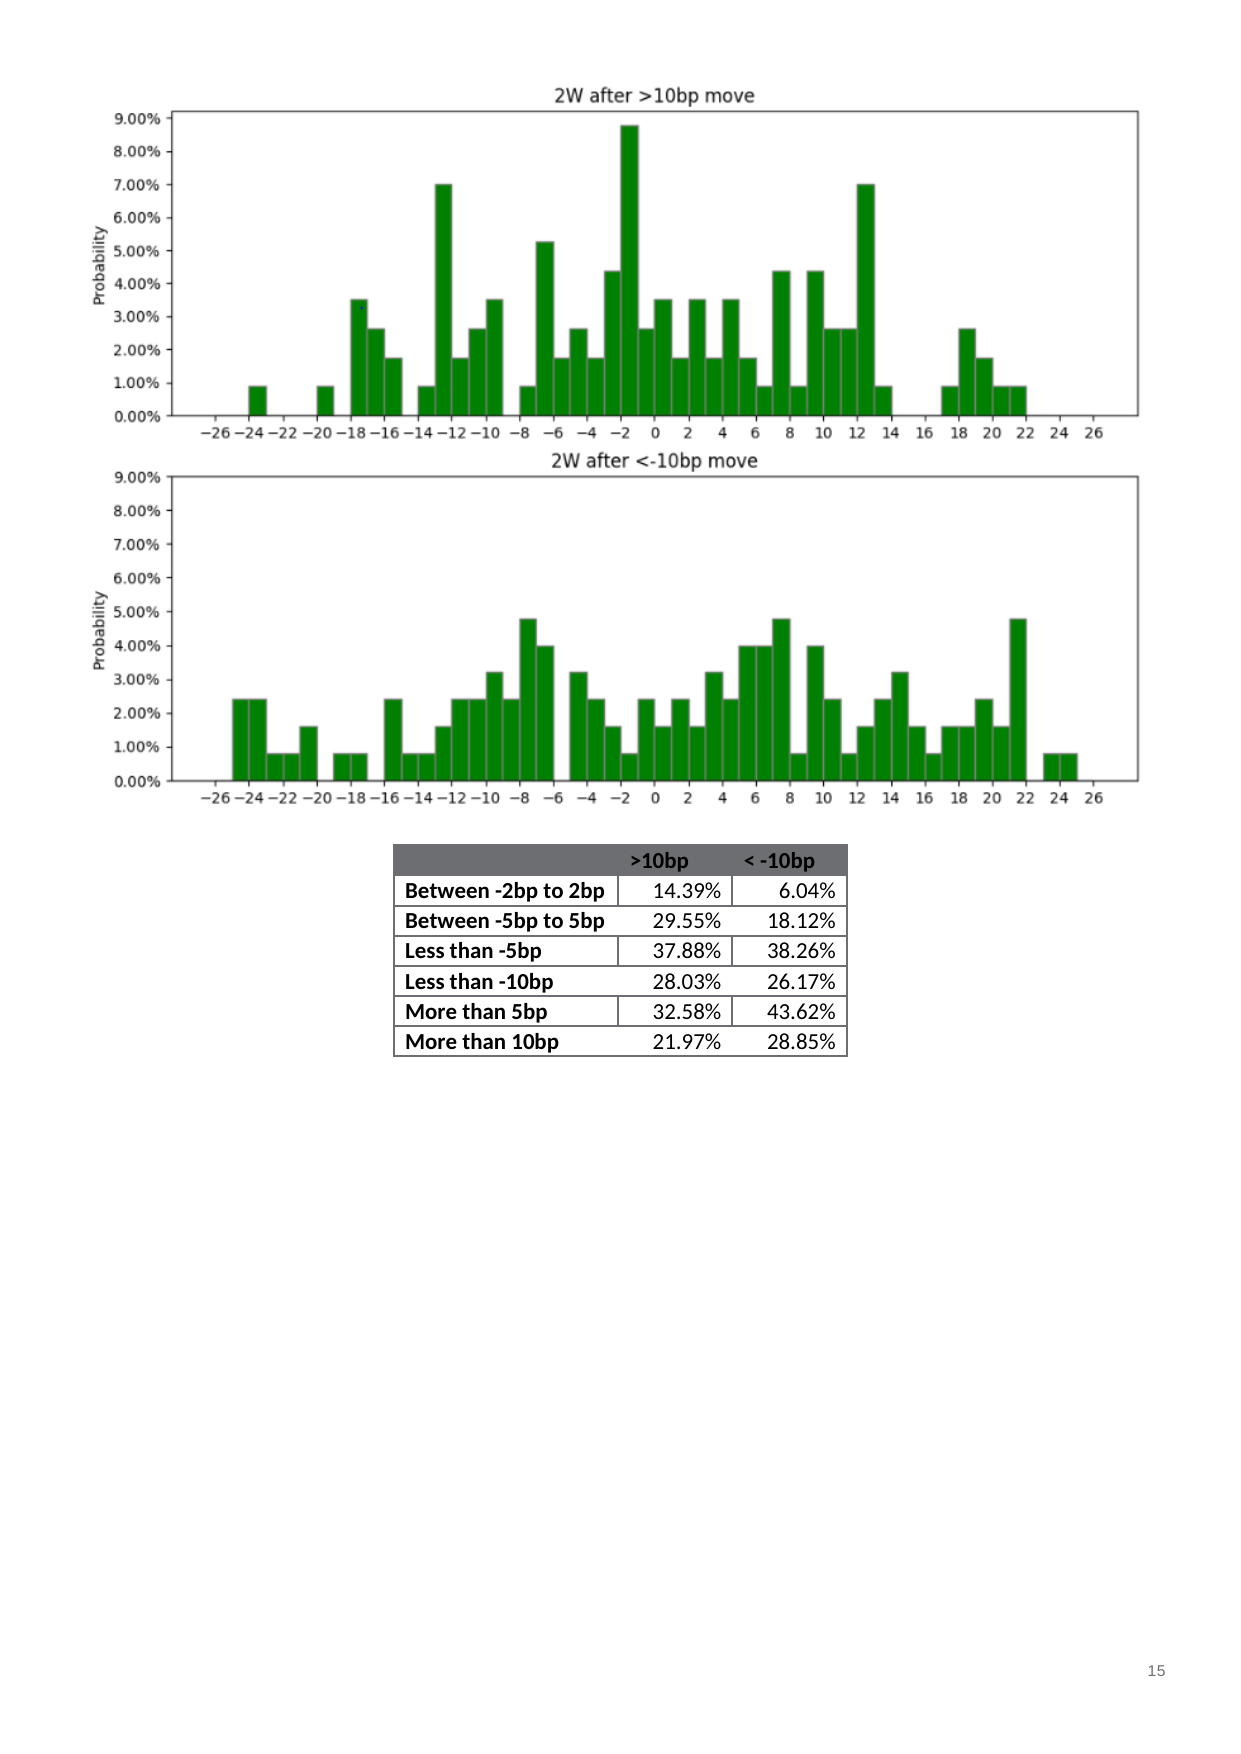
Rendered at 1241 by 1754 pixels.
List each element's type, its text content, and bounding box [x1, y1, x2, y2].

table_cell 38.26% [733, 937, 846, 965]
table_cell 32.58% [619, 997, 731, 1025]
table_cell 37.88% [619, 937, 731, 965]
table_cell Between -2bp to 2bp [395, 876, 617, 904]
table_cell Less than -10bp [395, 967, 618, 995]
table_cell 14.39% [619, 876, 731, 904]
table_cell 28.03% [618, 967, 732, 995]
table_cell Between -5bp to 5bp [395, 907, 618, 934]
table_header >10bp [618, 846, 732, 874]
table_cell More than 10bp [395, 1027, 618, 1055]
table_header [395, 846, 618, 874]
picture [75, 75, 1166, 814]
table_cell 28.85% [732, 1027, 846, 1055]
table_header < -10bp [732, 846, 846, 874]
table_cell 21.97% [618, 1027, 732, 1055]
table_cell 18.12% [732, 907, 846, 934]
table_cell 26.17% [732, 967, 846, 995]
table_cell 43.62% [733, 997, 846, 1025]
table_cell 29.55% [618, 907, 732, 934]
table_cell More than 5bp [395, 997, 617, 1025]
table_cell Less than -5bp [395, 937, 617, 965]
table_cell 6.04% [733, 876, 846, 904]
